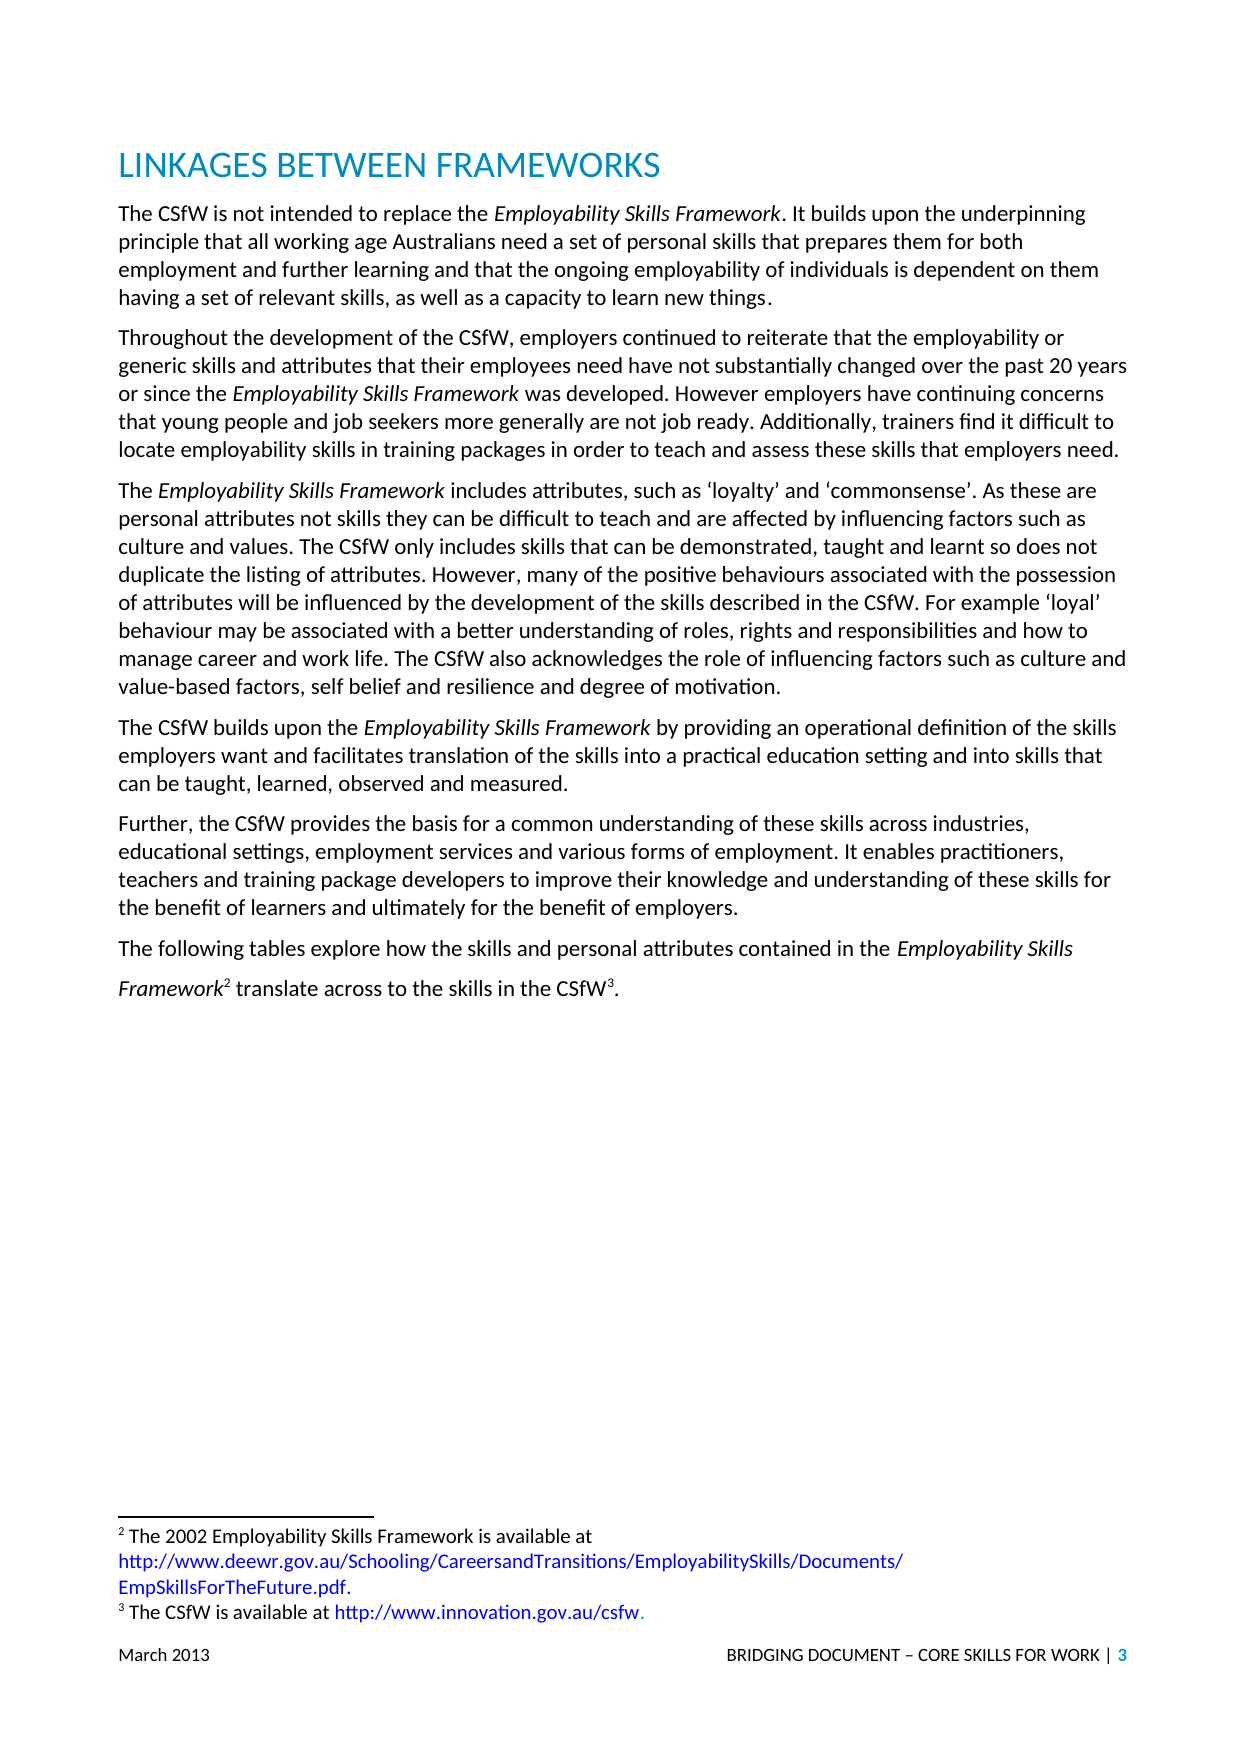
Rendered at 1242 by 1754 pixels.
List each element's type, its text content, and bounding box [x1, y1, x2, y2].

subtitle LINKAGES BETWEEN FRAMEWORKS [118, 141, 1137, 186]
text The following tables explore how the skills and personal attributes contained in the Employability Skills [118, 934, 1137, 962]
text Framework translate across to the skills in the CSfW. [118, 974, 1137, 1002]
text The CSfW builds upon the Employability Skills Framework by providing an operational definition of the skills employers want and facilitates translation of the skills into a practical education setting and into skills that can be taught, learned, observed and measured. [118, 713, 1137, 797]
text The Employability Skills Framework includes attributes, such as ‘loyalty’ and ‘commonsense’. As these are personal attributes not skills they can be difficult to teach and are affected by influencing factors such as culture and values. The CSfW only includes skills that can be demonstrated, taught and learnt so does not duplicate the listing of attributes. However, many of the positive behaviours associated with the possession of attributes will be influenced by the development of the skills described in the CSfW. For example ‘loyal’ behaviour may be associated with a better understanding of roles, rights and responsibilities and how to manage career and work life. The CSfW also acknowledges the role of influencing factors such as culture and value-based factors, self belief and resilience and degree of motivation. [118, 476, 1137, 700]
text Further, the CSfW provides the basis for a common understanding of these skills across industries, educational settings, employment services and various forms of employment. It enables practitioners, teachers and training package developers to improve their knowledge and understanding of these skills for the benefit of learners and ultimately for the benefit of employers. [118, 809, 1137, 921]
text Throughout the development of the CSfW, employers continued to reiterate that the employability or generic skills and attributes that their employees need have not substantially changed over the past 20 years or since the Employability Skills Framework was developed. However employers have continuing concerns that young people and job seekers more generally are not job ready. Additionally, trainers find it difficult to locate employability skills in training packages in order to teach and assess these skills that employers need. [118, 323, 1137, 463]
text The CSfW is not intended to replace the Employability Skills Framework. It builds upon the underpinning principle that all working age Australians need a set of personal skills that prepares them for both employment and further learning and that the ongoing employability of individuals is dependent on them having a set of relevant skills, as well as a capacity to learn new things. [118, 199, 1137, 311]
